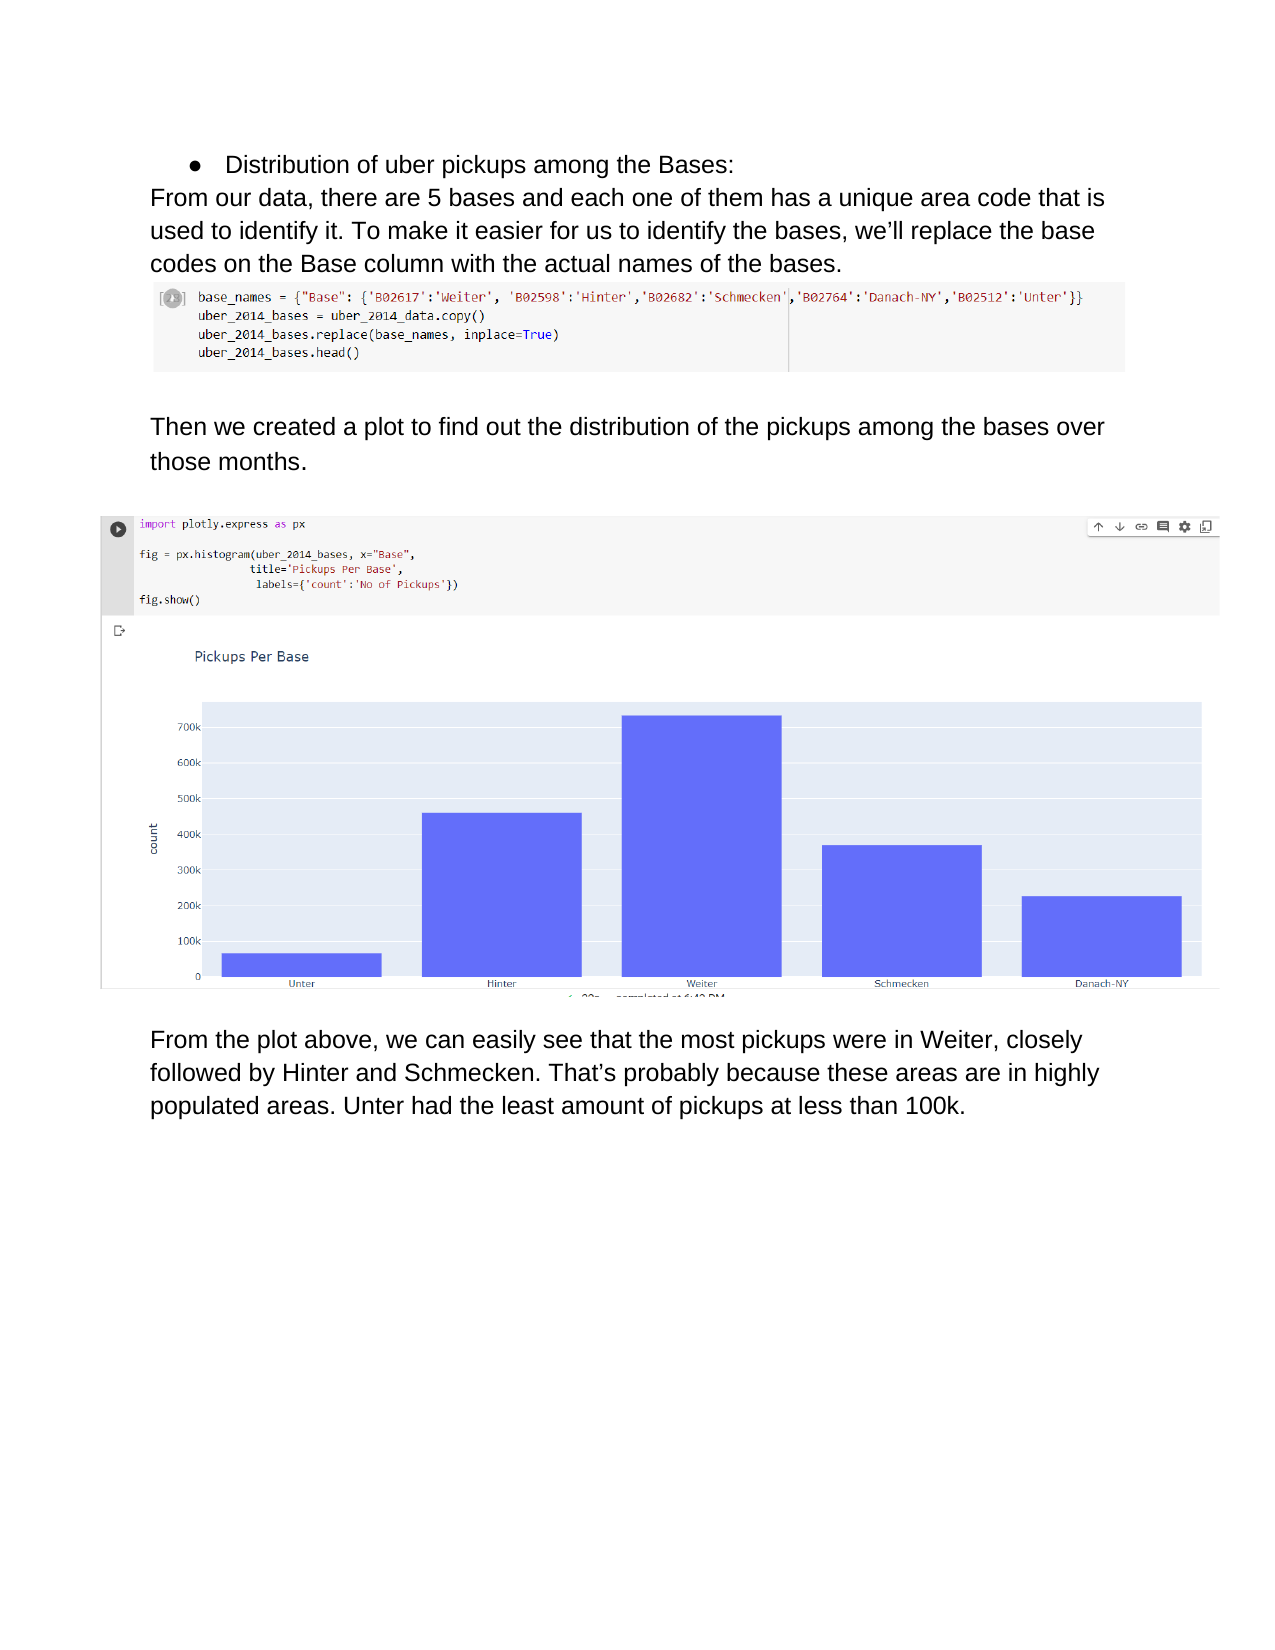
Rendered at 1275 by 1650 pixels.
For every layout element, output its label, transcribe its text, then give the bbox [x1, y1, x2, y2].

list Distribution of uber pickups among the Bases: [187, 150, 1125, 179]
picture [100, 516, 1220, 997]
picture [150, 282, 1125, 372]
text From the plot above, we can easily see that the most pickups were in Weiter, closely followed by Hinter and Schmecken. That’s probably because these areas are in highly populated areas. Unter had the least amount of pickups at less than 100k. [150, 1025, 1125, 1120]
text Then we created a plot to find out the distribution of the pickups among the bases over those months. [150, 411, 1125, 476]
text From our data, there are 5 bases and each one of them has a unique area code that is used to identify it. To make it easier for us to identify the bases, we’ll replace the base codes on the Base column with the actual names of the bases. [150, 183, 1125, 278]
